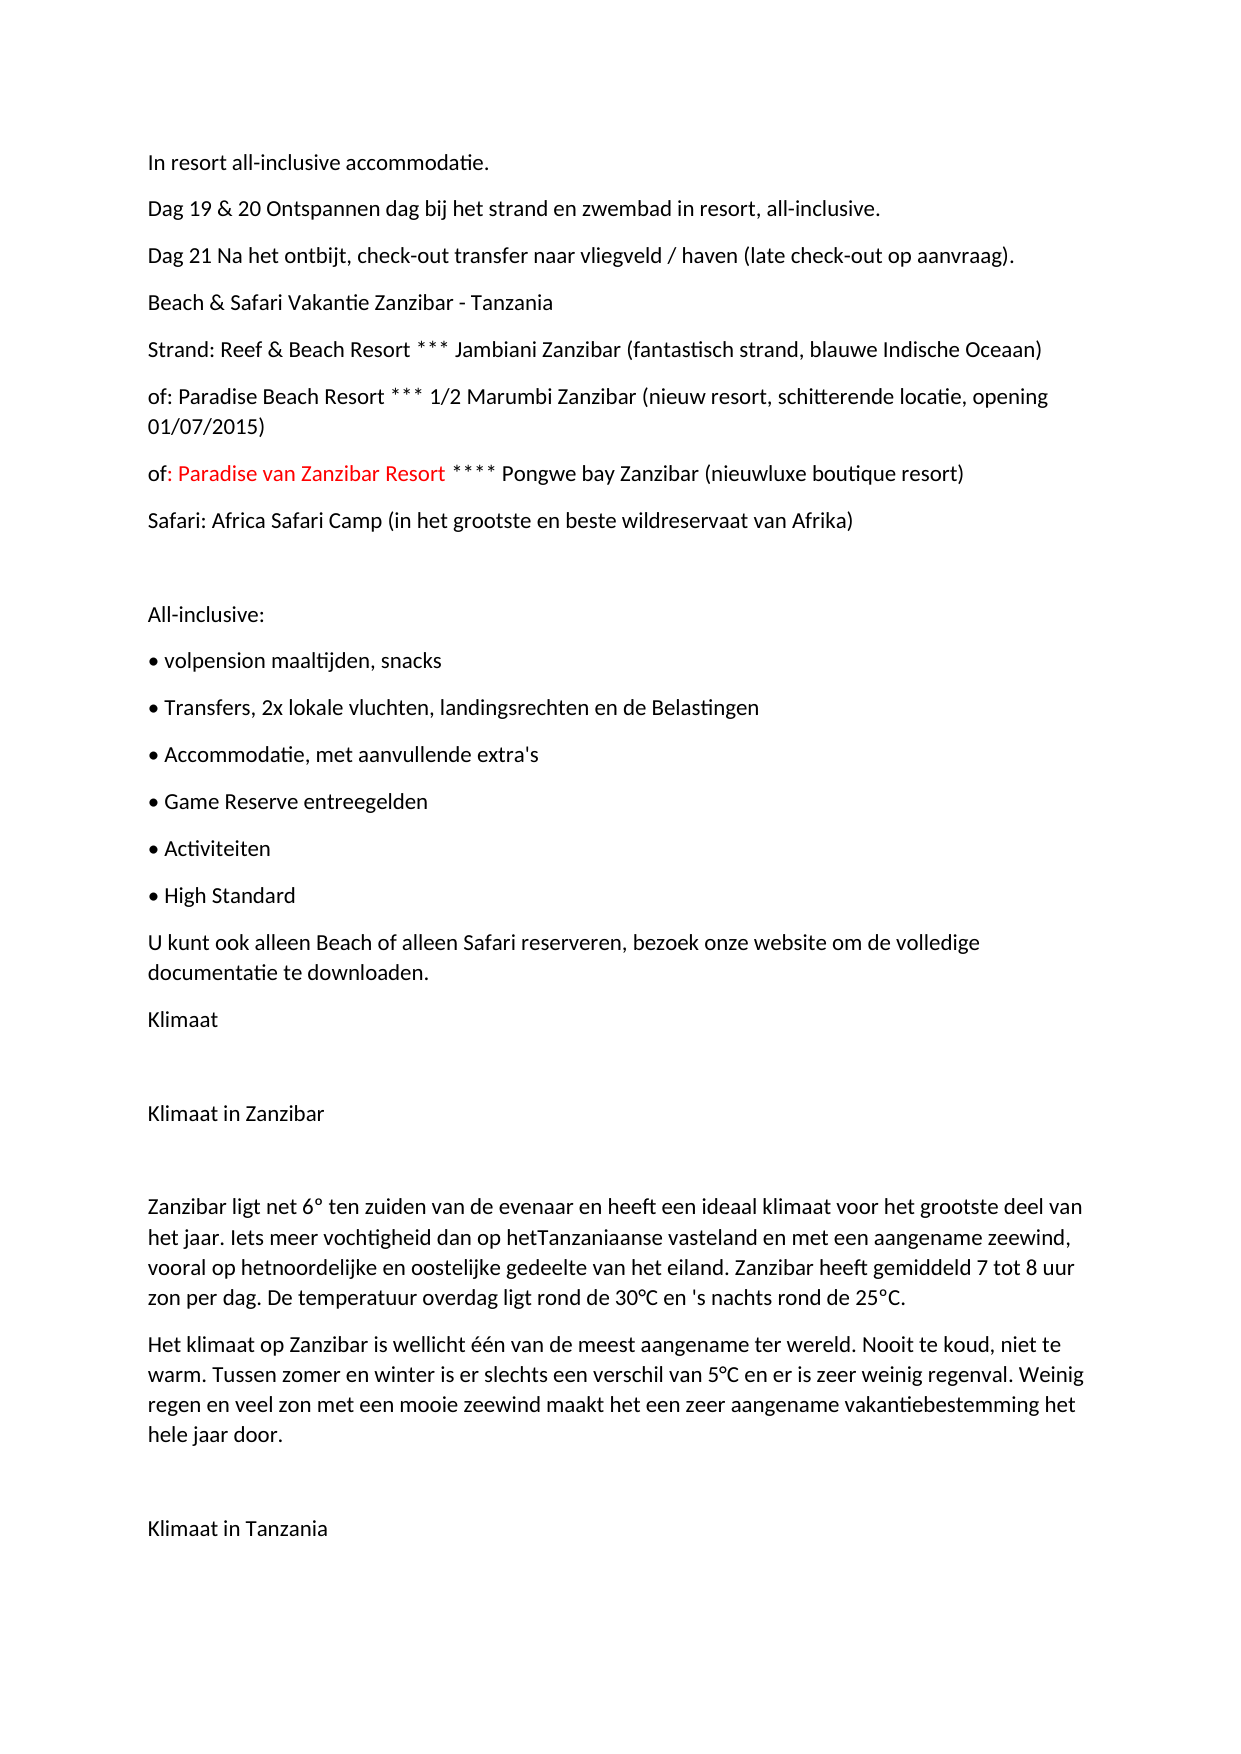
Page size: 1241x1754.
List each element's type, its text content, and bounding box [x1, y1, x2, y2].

text Klimaat [148, 1005, 1093, 1033]
text Beach & Safari Vakantie Zanzibar - Tanzania [148, 288, 1093, 316]
text U kunt ook alleen Beach of alleen Safari reserveren, bezoek onze website om de volledige documentatie te downloaden. [148, 928, 1093, 986]
text Safari: Africa Safari Camp (in het grootste en beste wildreservaat van Afrika) [148, 506, 1093, 534]
text Klimaat in Tanzania [148, 1514, 1093, 1542]
text Klimaat in Zanzibar [148, 1099, 1093, 1127]
text • volpension maaltijden, snacks [148, 647, 1093, 674]
text Zanzibar ligt net 6º ten zuiden van de evenaar en heeft een ideaal klimaat voor het grootste deel van het jaar. Iets meer vochtigheid dan op hetTanzaniaanse vasteland en met een aangename zeewind, vooral op hetnoordelijke en oostelijke gedeelte van het eiland. Zanzibar heeft gemiddeld 7 tot 8 uur zon per dag. De temperatuur overdag ligt rond de 30°C en 's nachts rond de 25ºC. [148, 1192, 1093, 1311]
text • Game Reserve entreegelden [148, 787, 1093, 815]
text • Accommodatie, met aanvullende extra's [148, 740, 1093, 768]
text In resort all-inclusive accommodatie. [148, 148, 1093, 176]
text Strand: Reef & Beach Resort *** Jambiani Zanzibar (fantastisch strand, blauwe Indische Oceaan) [148, 335, 1093, 363]
text Het klimaat op Zanzibar is wellicht één van de meest aangename ter wereld. Nooit te koud, niet te warm. Tussen zomer en winter is er slechts een verschil van 5°C en er is zeer weinig regenval. Weinig regen en veel zon met een mooie zeewind maakt het een zeer aangename vakantiebestemming het hele jaar door. [148, 1330, 1093, 1448]
text Dag 19 & 20 Ontspannen dag bij het strand en zwembad in resort, all-inclusive. [148, 194, 1093, 222]
text Dag 21 Na het ontbijt, check-out transfer naar vliegveld / haven (late check-out op aanvraag). [148, 241, 1093, 269]
text All-inclusive: [148, 600, 1093, 628]
text • Activiteiten [148, 834, 1093, 862]
text • Transfers, 2x lokale vluchten, landingsrechten en de Belastingen [148, 693, 1093, 721]
text of: Paradise Beach Resort *** 1/2 Marumbi Zanzibar (nieuw resort, schitterende locatie, opening 01/07/2015) [148, 382, 1093, 440]
text of: Paradise van Zanzibar Resort **** Pongwe bay Zanzibar (nieuwluxe boutique resort) [148, 459, 1093, 487]
text • High Standard [148, 881, 1093, 909]
